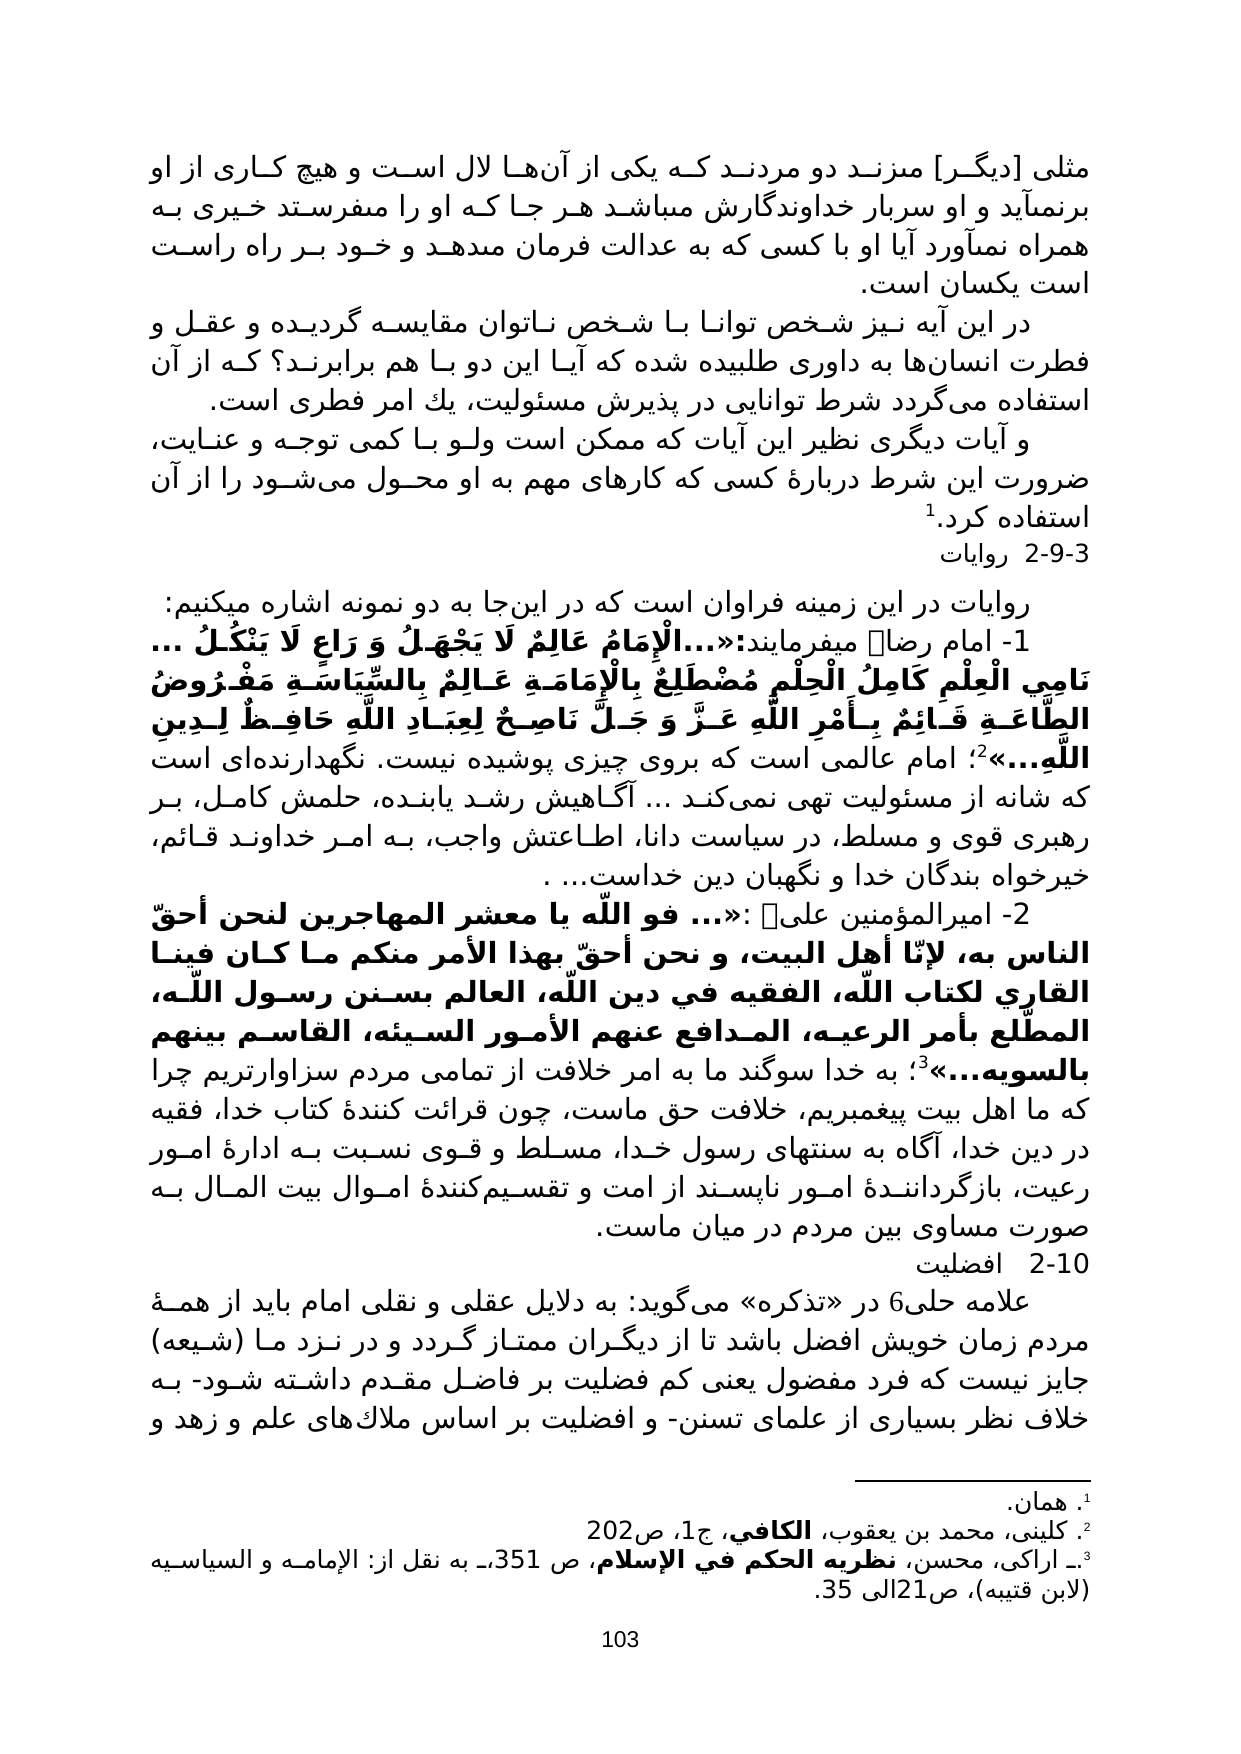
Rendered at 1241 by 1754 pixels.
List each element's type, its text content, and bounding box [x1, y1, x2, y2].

text در اين آيه نيز شخص توانا با شخص ناتوان مقايسه گرديده و عقل و فطرت انسان‌ها به داورى طلبيده شده كه آيا اين دو با هم برابرند؟ كه از آن استفاده مى‌گردد شرط توانايى در پذيرش مسئوليت، يك امر فطرى است. [150, 306, 1090, 418]
text 2- امیرالمؤمنین علی :«... فو اللّه يا معشر المهاجرين لنحن أحقّ الناس به، لإنّا أهل البيت، و نحن أحقّ بهذا الأمر منكم ما كان فينا القاري لكتاب اللّه، الفقيه في دين اللّه، العالم بسنن رسول اللّه، المطّلع بأمر الرعيه، المدافع عنهم الأمور السيئه، القاسم بينهم بالسويه...»؛ به خدا سوگند ما به امر خلافت از تمامى مردم سزاوارتريم چرا كه ما اهل بيت پيغمبريم، خلافت حق ماست، چون قرائت كنندۀ كتاب خدا، فقيه در دين خدا، آگاه به سنتهاى رسول خدا، مسلط و قوى نسبت به ادارۀ امور رعيت، بازگردانندۀ امور ناپسند از امت و تقسيم‌كنندۀ اموال بيت المال به صورت مساوى بين مردم در ميان ماست. [150, 897, 1090, 1243]
text و آيات ديگرى نظير اين آيات كه ممكن است ولو با كمى توجه و عنايت، ضرورت اين شرط دربارۀ كسى كه كارهاى مهم به او محول مى‌شود را از آن استفاده كرد. [150, 423, 1090, 534]
text 1- امام رضا میفرمایند:«...الْإِمَامُ عَالِمٌ لَا يَجْهَلُ وَ رَاعٍ لَا يَنْكُلُ ... نَامِي الْعِلْمِ كَامِلُ الْحِلْمِ مُضْطَلِعٌ بِالْإِمَامَةِ عَالِمٌ بِالسِّيَاسَةِ مَفْرُوضُ الطَّاعَةِ قَائِمٌ بِأَمْرِ اللَّهِ عَزَّ وَ جَلَّ نَاصِحٌ لِعِبَادِ اللَّهِ حَافِظٌ لِدِينِ اللَّهِ...»؛ امام عالمى است كه بروى چيزى پوشيده نيست. نگهدارنده‌اى است كه شانه از مسئوليت تهى نمى‌كند ... آگاهيش رشد يابنده، حلمش كامل، بر رهبرى قوى و مسلط، در سياست دانا، اطاعتش واجب، به امر خداوند قائم، خيرخواه‌ بندگان خدا و نگهبان دين خداست... . [150, 624, 1090, 892]
text 2-9-3 روایات [150, 539, 1090, 569]
text 2-10 افضلیت [150, 1248, 1090, 1279]
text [150, 1284, 1090, 1435]
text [150, 150, 1090, 301]
text روایات در این زمینه فراوان است که در این‌جا به دو نمونه اشاره میکنیم: [150, 586, 1090, 619]
